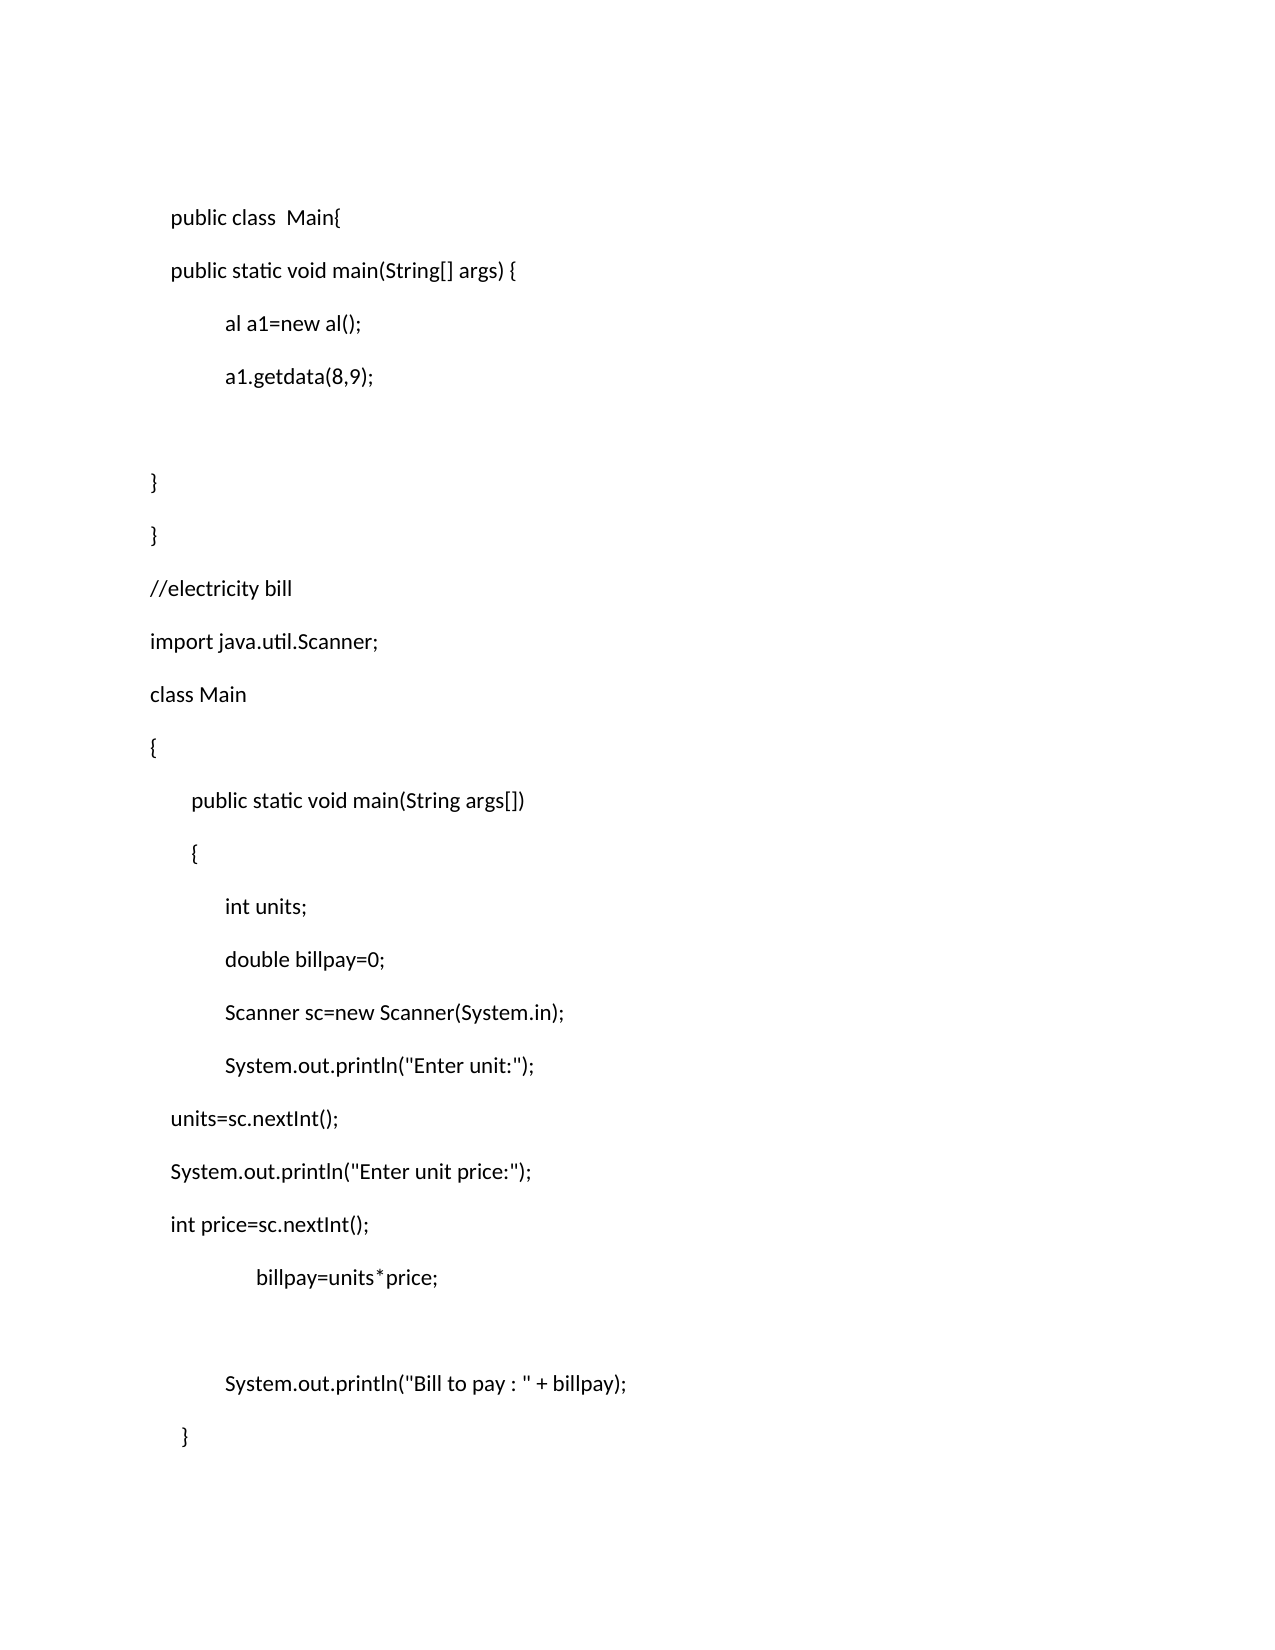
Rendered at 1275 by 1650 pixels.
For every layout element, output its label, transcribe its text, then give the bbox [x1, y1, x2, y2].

text al a1=new al(); [150, 309, 1125, 337]
text public static void main(String[] args) { [150, 256, 1125, 284]
text a1.getdata(8,9); [150, 362, 1125, 390]
text units=sc.nextInt(); [150, 1104, 1125, 1132]
text int price=sc.nextInt(); [150, 1210, 1125, 1238]
text } [150, 521, 1125, 549]
text billpay=units*price; [150, 1263, 1125, 1291]
text Scanner sc=new Scanner(System.in); [150, 998, 1125, 1026]
text System.out.println("Enter unit:"); [150, 1051, 1125, 1079]
text } [150, 1422, 1125, 1451]
text System.out.println("Enter unit price:"); [150, 1157, 1125, 1185]
text } [150, 468, 1125, 496]
text System.out.println("Bill to pay : " + billpay); [150, 1369, 1125, 1397]
text public class Main{ [150, 203, 1125, 231]
text //electricity bill [150, 574, 1125, 602]
text public static void main(String args[]) [150, 786, 1125, 814]
text { [150, 839, 1125, 867]
text import java.util.Scanner; [150, 627, 1125, 655]
text { [150, 733, 1125, 761]
text double billpay=0; [150, 945, 1125, 973]
text class Main [150, 680, 1125, 708]
text int units; [150, 892, 1125, 920]
